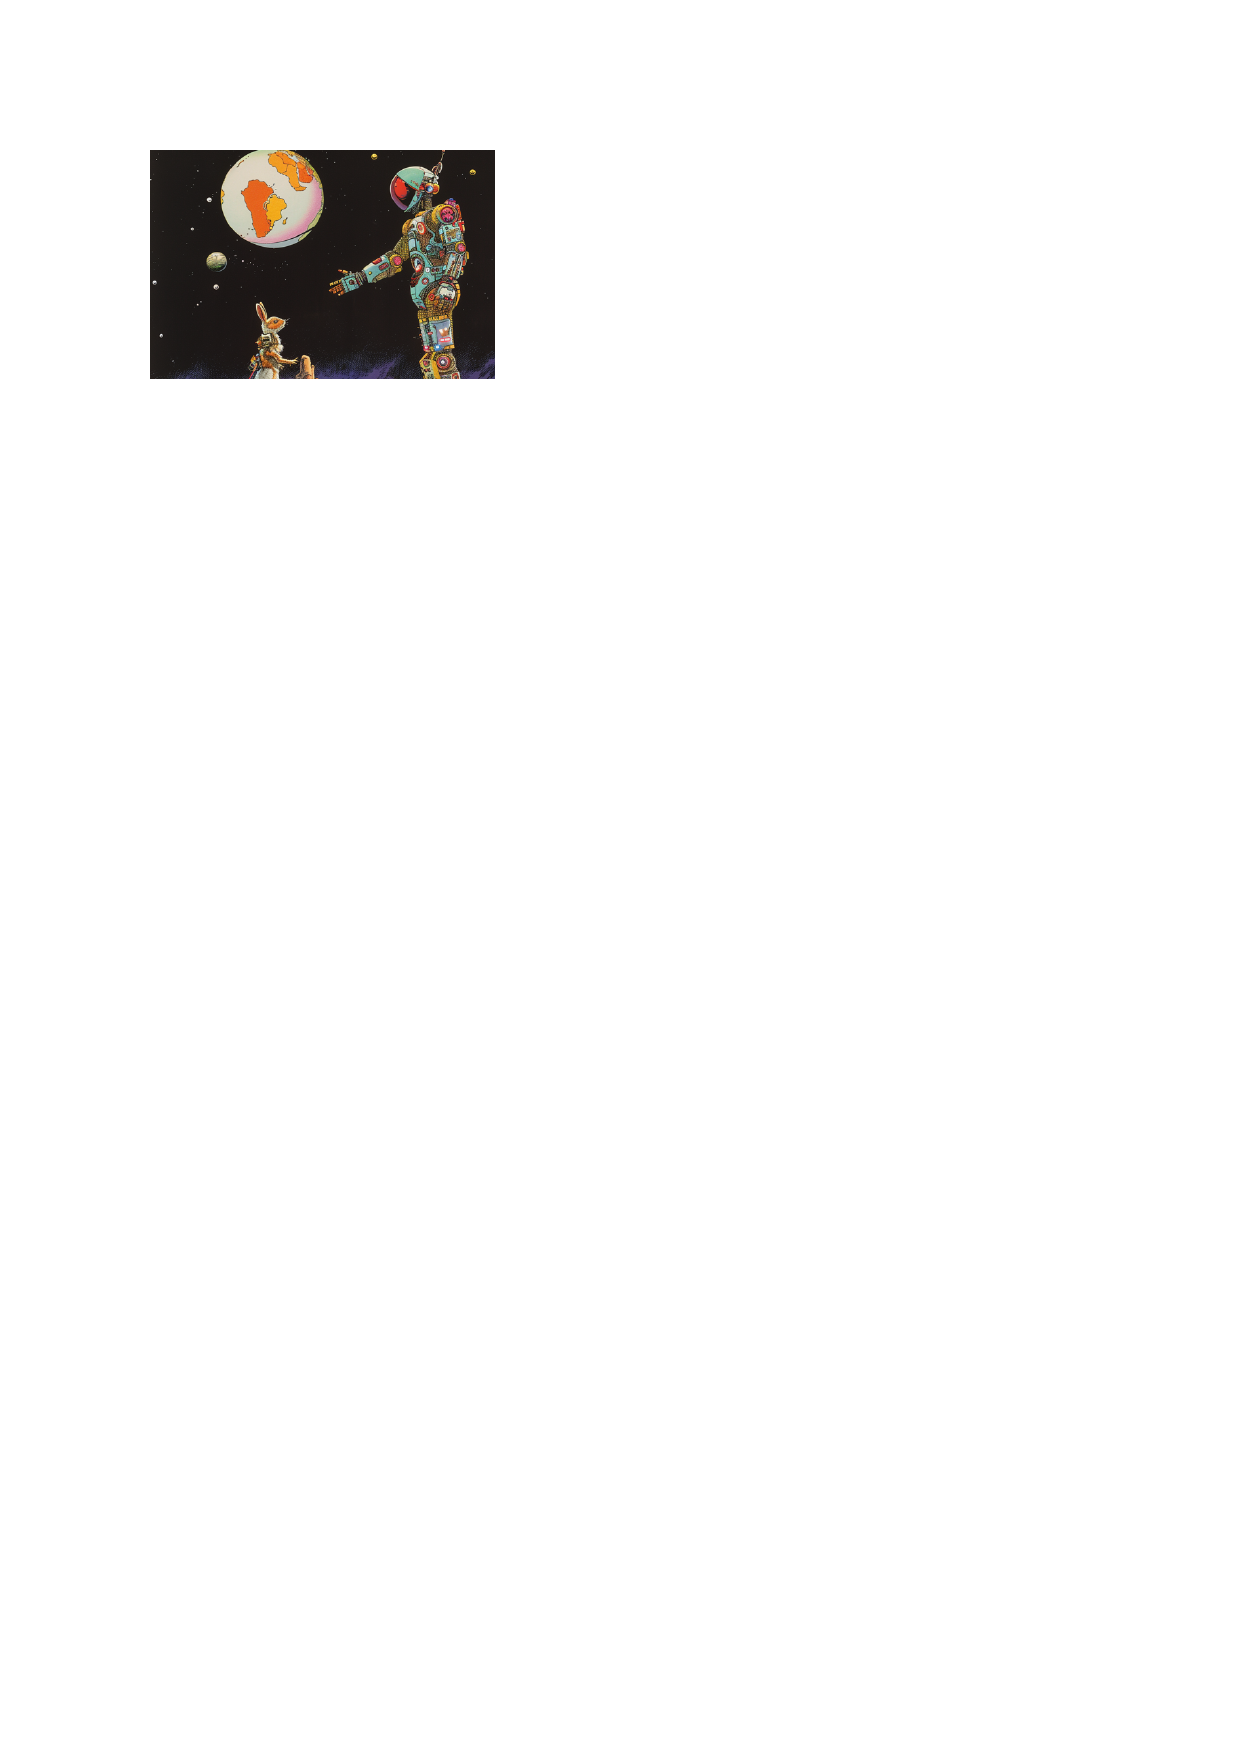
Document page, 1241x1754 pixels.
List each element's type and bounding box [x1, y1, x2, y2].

picture [150, 150, 495, 379]
